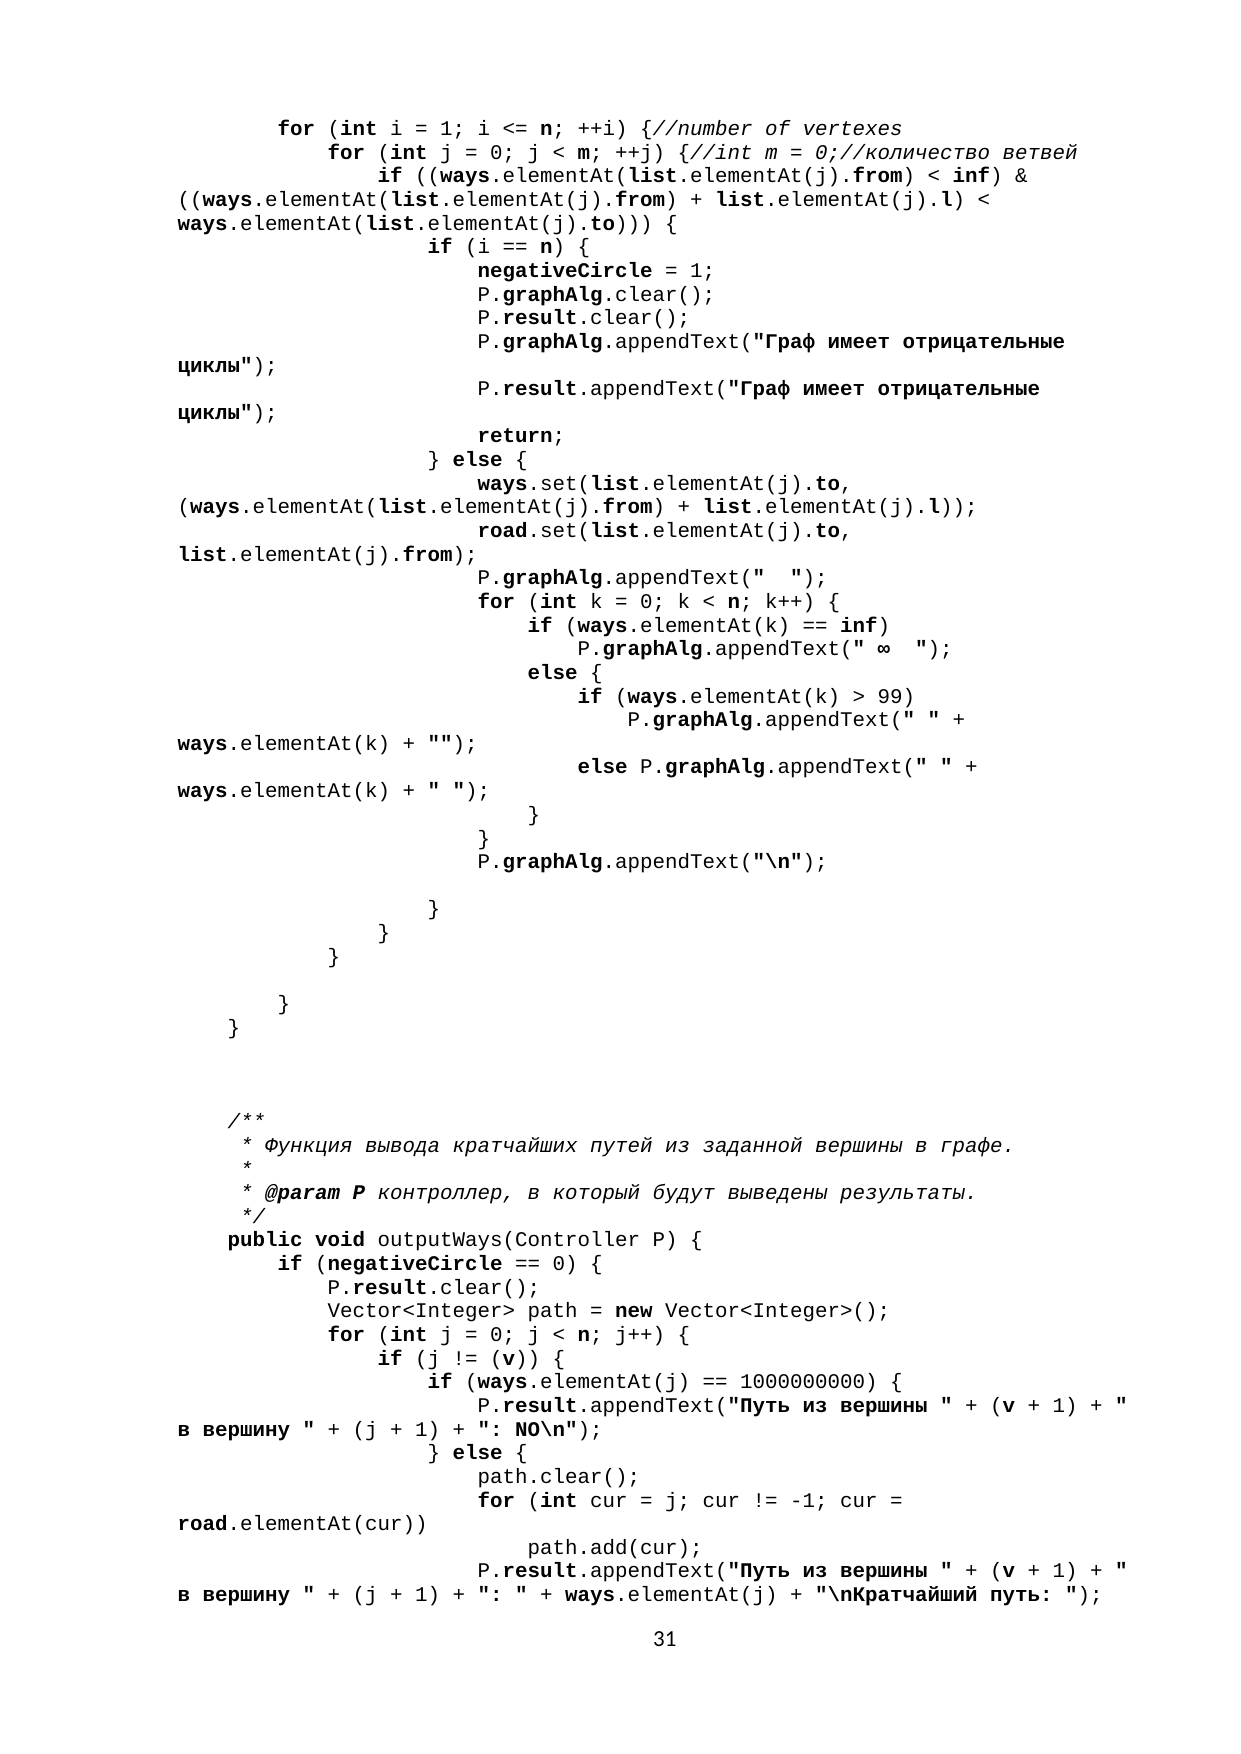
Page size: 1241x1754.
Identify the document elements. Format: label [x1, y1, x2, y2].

text [177, 118, 1152, 1608]
